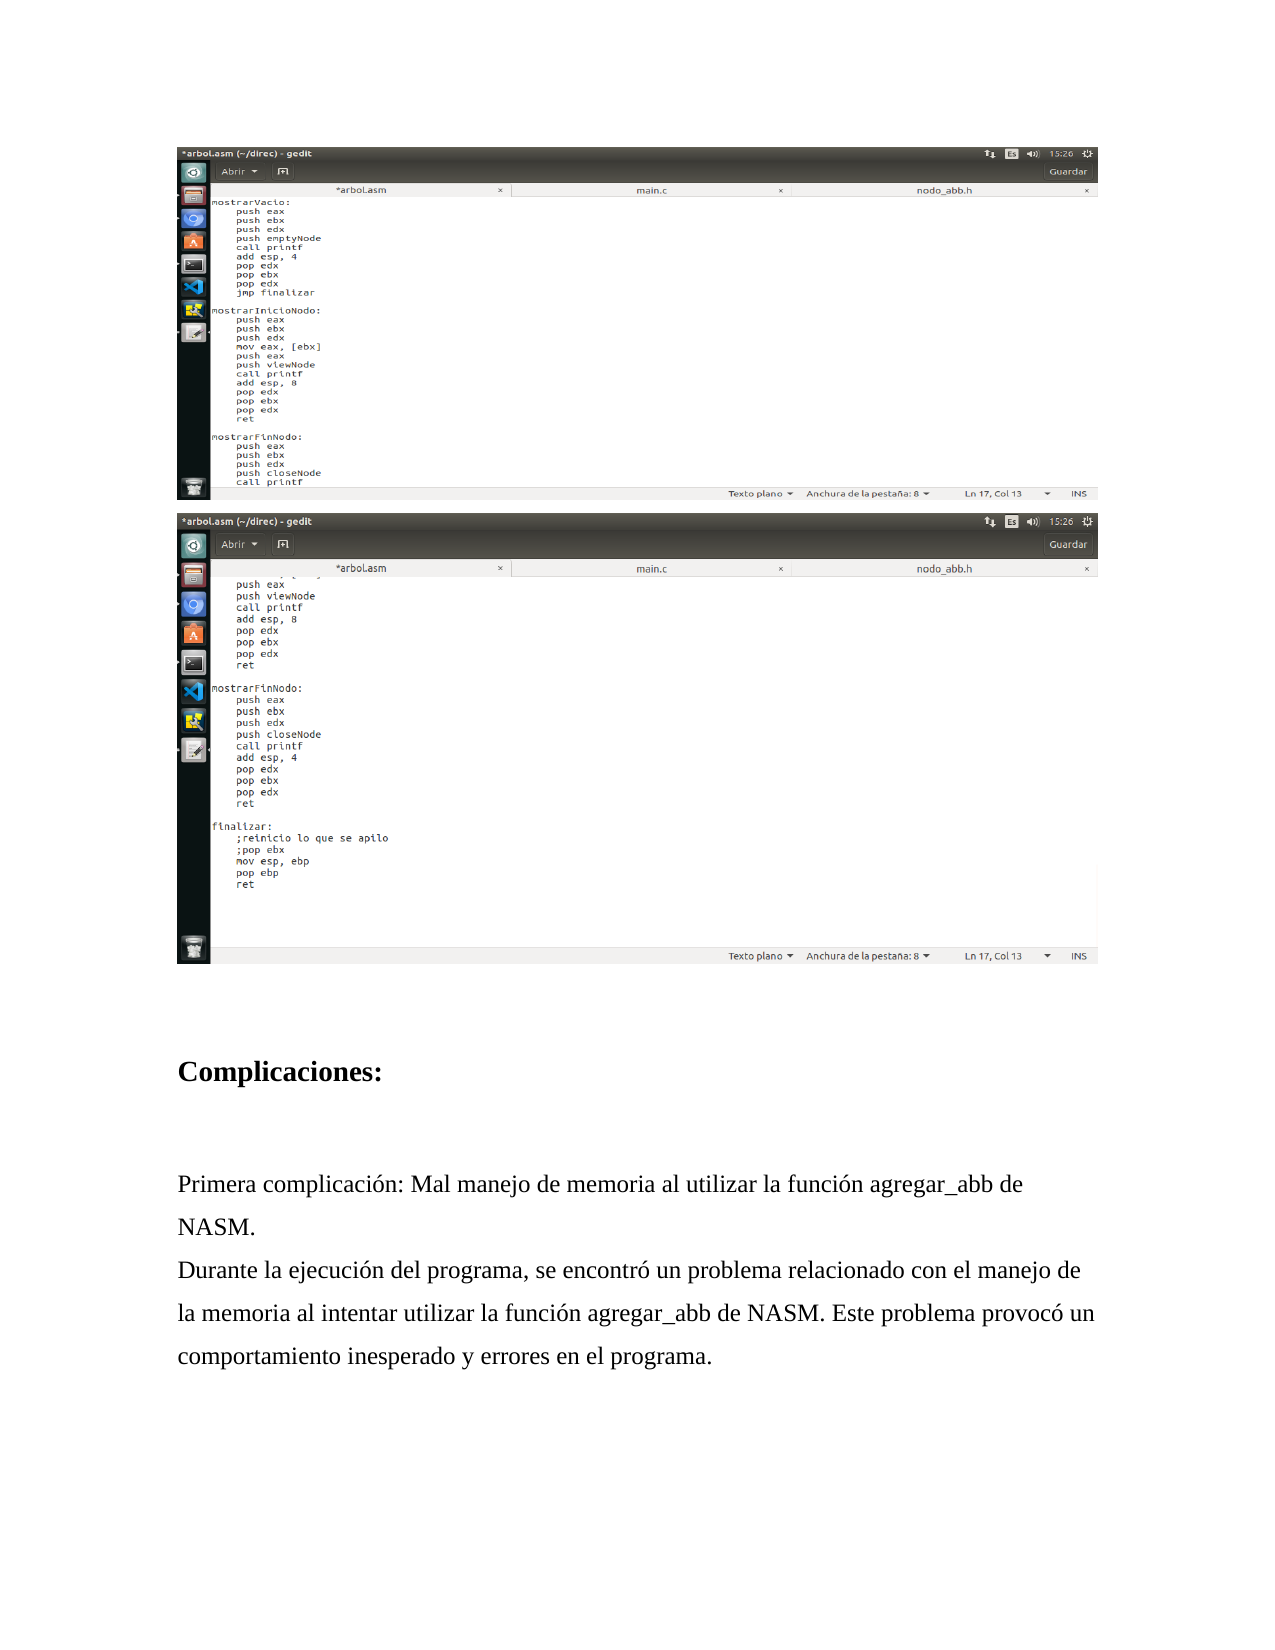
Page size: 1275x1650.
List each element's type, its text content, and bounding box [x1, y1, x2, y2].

text Primera complicación: Mal manejo de memoria al utilizar la función agregar_abb de NASM. [177, 1121, 1098, 1241]
picture [177, 147, 1098, 500]
text Durante la ejecución del programa, se encontró un problema relacionado con el manejo de la memoria al intentar utilizar la función agregar_abb de NASM. Este problema provocó un comportamiento inesperado y errores en el programa. [177, 1255, 1098, 1370]
text Complicaciones: [177, 1054, 1098, 1087]
picture [177, 513, 1098, 964]
